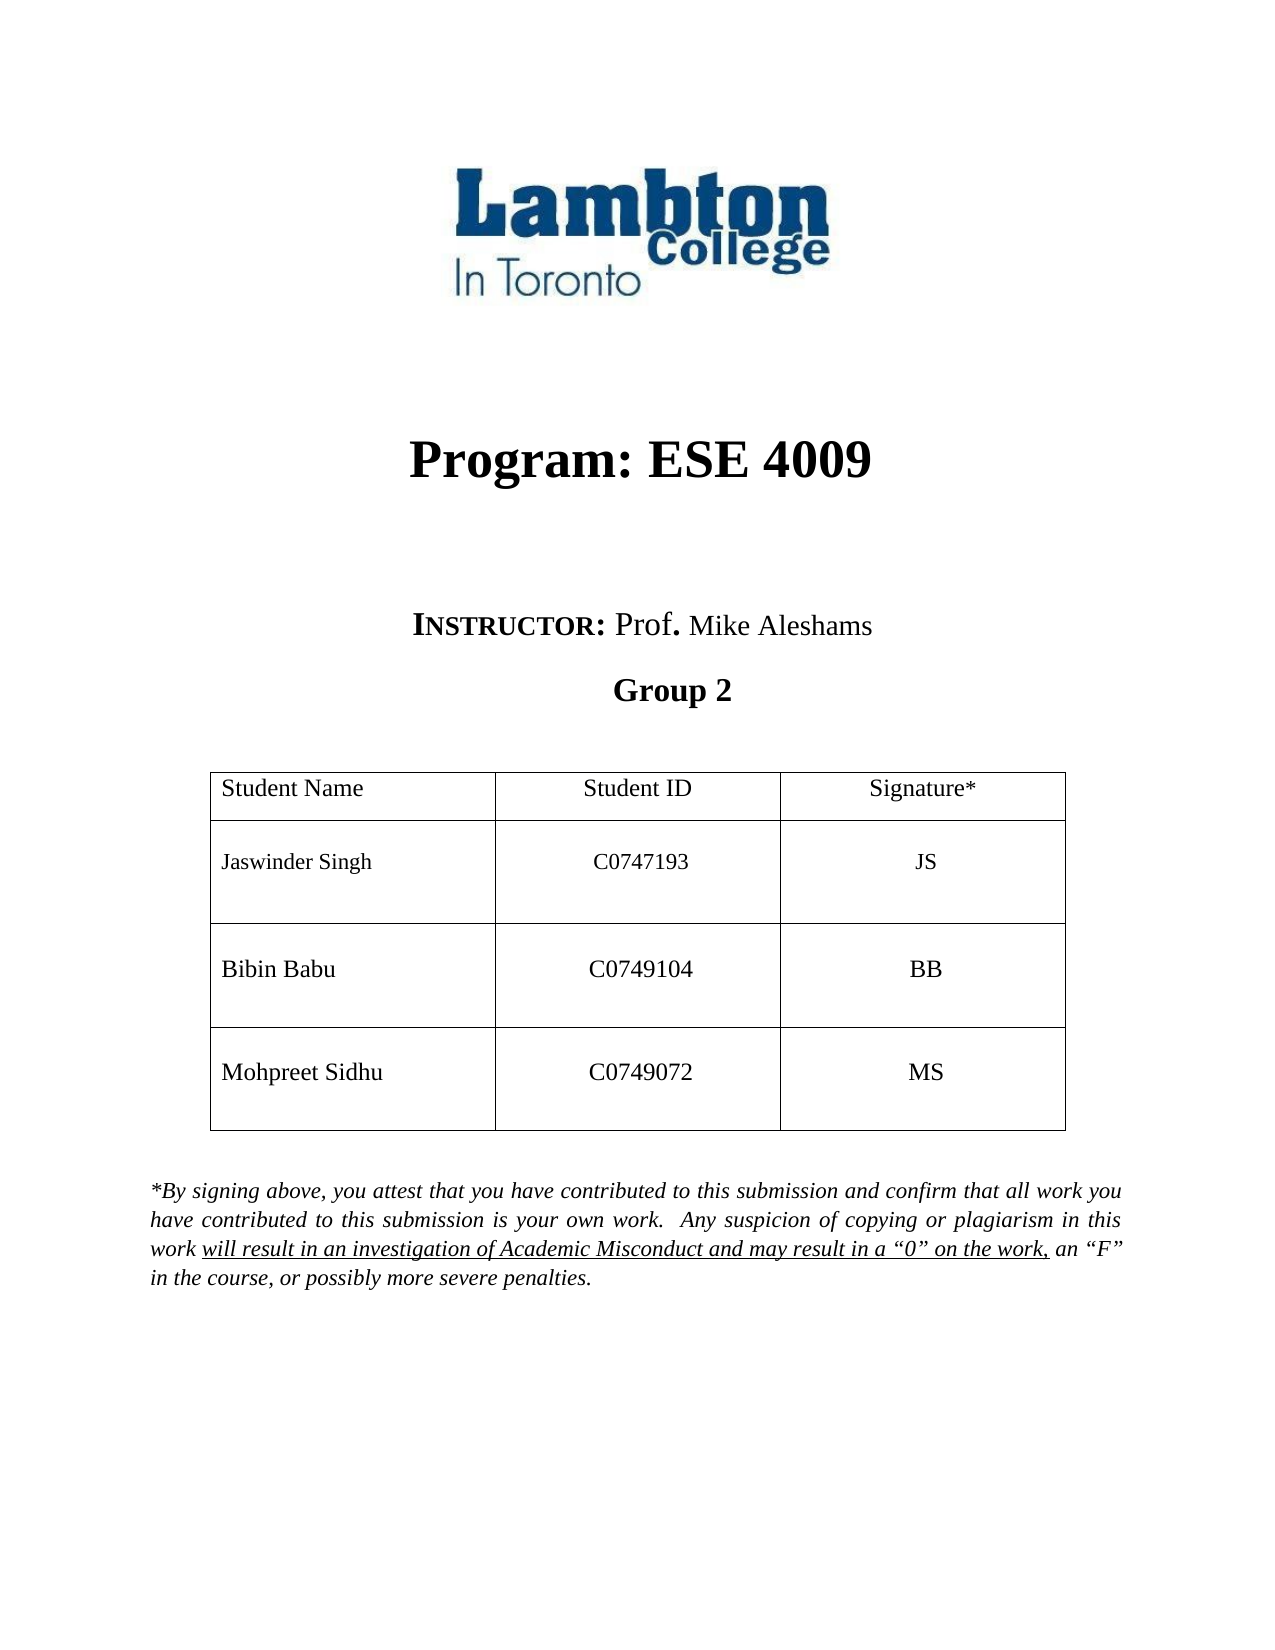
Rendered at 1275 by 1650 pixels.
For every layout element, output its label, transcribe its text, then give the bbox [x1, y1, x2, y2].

table_header Student Name [211, 773, 495, 820]
table_cell Bibin Babu [211, 924, 495, 1027]
picture [440, 150, 847, 311]
subtitle Group 2 [219, 670, 1126, 708]
table_cell BB [781, 924, 1065, 1027]
text Program: ESE 4009 [150, 427, 1125, 489]
table_cell C0749072 [496, 1028, 780, 1130]
text INSTRUCTOR: Prof. Mike Aleshams [150, 604, 1126, 642]
table_cell Mohpreet Sidhu [211, 1028, 495, 1130]
table_cell JS [781, 821, 1065, 923]
text *By signing above, you attest that you have contributed to this submission and confirm that all work you have contributed to this submission is your own work. Any suspicion of copying or plagiarism in this work will result in an investigation of Academic Misconduct and may result in a “0” on the work, an “F” in the course, or possibly more severe penalties. [150, 1177, 1126, 1290]
table_cell C0747193 [496, 821, 780, 923]
table_header Signature* [781, 773, 1065, 820]
table_cell Jaswinder Singh [211, 821, 495, 923]
table_header Student ID [496, 773, 780, 820]
table_cell C0749104 [496, 924, 780, 1027]
table_cell MS [781, 1028, 1065, 1130]
